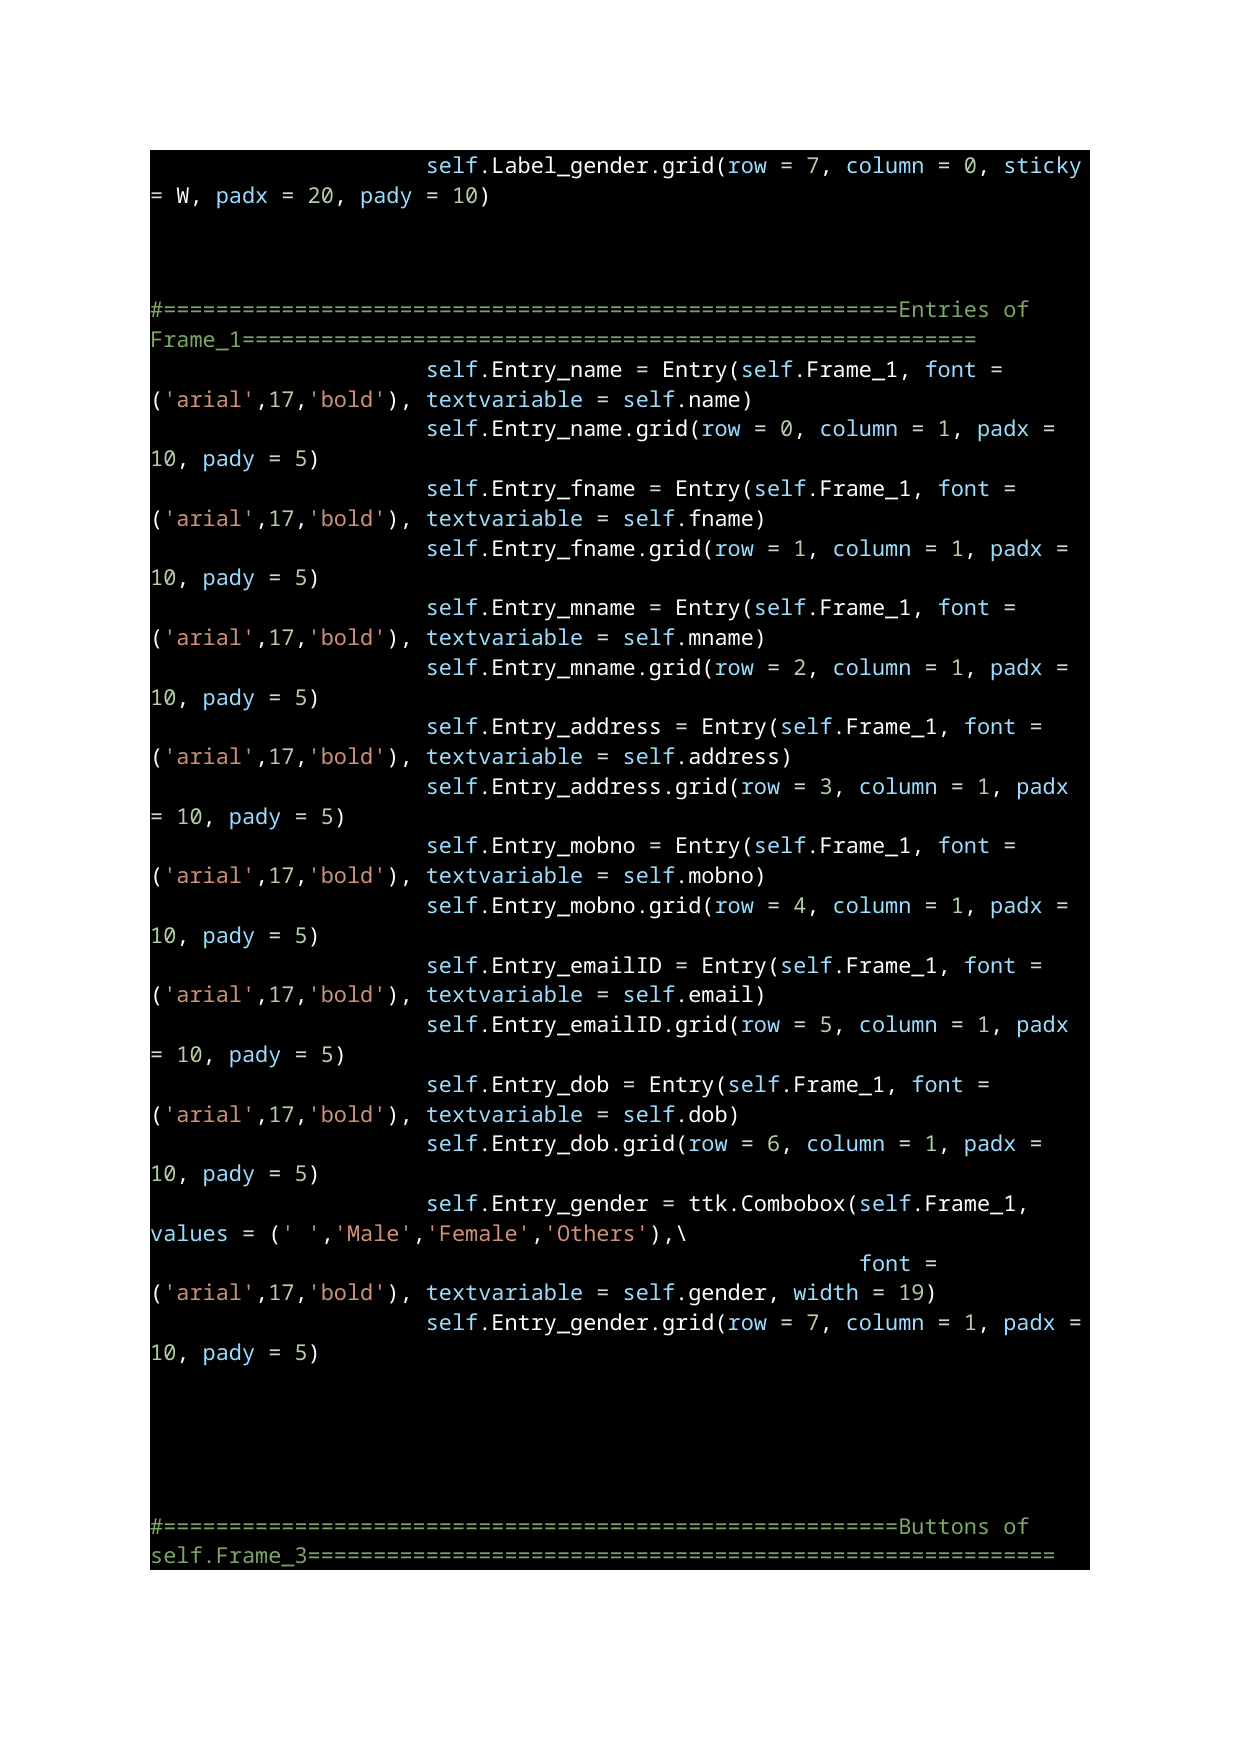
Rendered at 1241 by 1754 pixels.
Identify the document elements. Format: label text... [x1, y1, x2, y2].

text self.Entry_emailID.grid(row = 5, column = 1, padx = 10, pady = 5) [150, 1009, 1090, 1069]
text self.Entry_gender = ttk.Combobox(self.Frame_1, values = (' ','Male','Female','Others'),\ [150, 1188, 1090, 1247]
text self.Entry_mobno.grid(row = 4, column = 1, padx = 10, pady = 5) [150, 890, 1090, 949]
text self.Label_gender.grid(row = 7, column = 0, sticky = W, padx = 20, pady = 10) [150, 150, 1090, 209]
text self.Entry_gender.grid(row = 7, column = 1, padx = 10, pady = 5) [150, 1307, 1090, 1367]
text font = ('arial',17,'bold'), textvariable = self.gender, width = 19) [150, 1247, 1090, 1307]
text self.Entry_address.grid(row = 3, column = 1, padx = 10, pady = 5) [150, 771, 1090, 830]
text self.Entry_mname = Entry(self.Frame_1, font = ('arial',17,'bold'), textvariable = self.mname) [150, 592, 1090, 652]
text #========================================================Entries of Frame_1======================================================== [150, 264, 1090, 354]
text self.Entry_mobno = Entry(self.Frame_1, font = ('arial',17,'bold'), textvariable = self.mobno) [150, 830, 1090, 890]
text self.Entry_mname.grid(row = 2, column = 1, padx = 10, pady = 5) [150, 652, 1090, 711]
text self.Entry_dob = Entry(self.Frame_1, font = ('arial',17,'bold'), textvariable = self.dob) [150, 1069, 1090, 1128]
text self.Entry_dob.grid(row = 6, column = 1, padx = 10, pady = 5) [150, 1128, 1090, 1188]
text self.Entry_fname = Entry(self.Frame_1, font = ('arial',17,'bold'), textvariable = self.fname) [150, 473, 1090, 532]
text self.Entry_emailID = Entry(self.Frame_1, font = ('arial',17,'bold'), textvariable = self.email) [150, 949, 1090, 1009]
text #========================================================Buttons of self.Frame_3========================================================= [150, 1481, 1090, 1570]
text self.Entry_name.grid(row = 0, column = 1, padx = 10, pady = 5) [150, 413, 1090, 473]
text self.Entry_fname.grid(row = 1, column = 1, padx = 10, pady = 5) [150, 532, 1090, 592]
text self.Entry_address = Entry(self.Frame_1, font = ('arial',17,'bold'), textvariable = self.address) [150, 711, 1090, 771]
text self.Entry_name = Entry(self.Frame_1, font = ('arial',17,'bold'), textvariable = self.name) [150, 354, 1090, 413]
